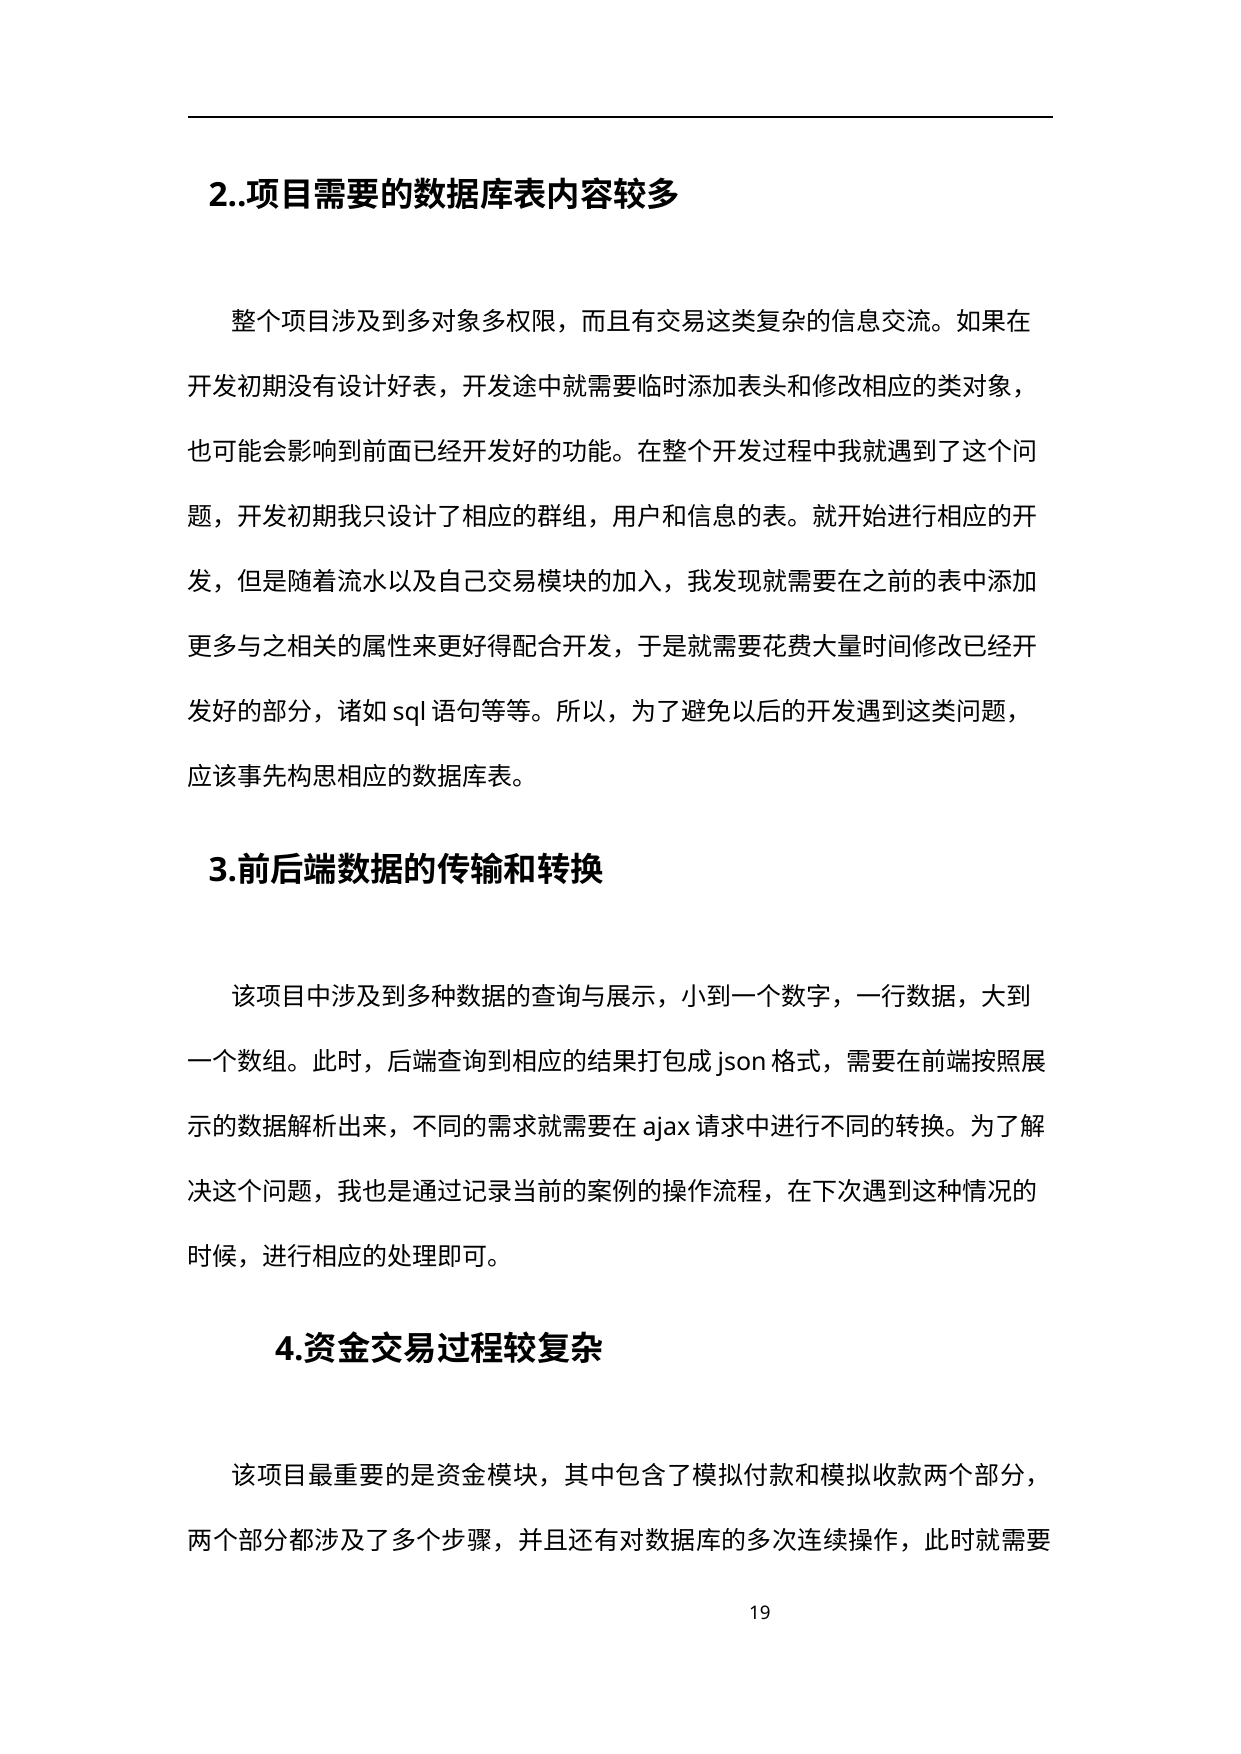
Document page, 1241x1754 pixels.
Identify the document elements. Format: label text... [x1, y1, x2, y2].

subtitle 4.资金交易过程较复杂 [231, 1314, 1053, 1379]
list 该项目中涉及到多种数据的查询与展示，小到一个数字，一行数据，大到一个数组。此时，后端查询到相应的结果打包成json格式，需要在前端按照展示的数据解析出来，不同的需求就需要在ajax请求中进行不同的转换。为了解决这个问题，我也是通过记录当前的案例的操作流程，在下次遇到这种情况的时候，进行相应的处理即可。 [187, 962, 1053, 1287]
subtitle 3.前后端数据的传输和转换 [187, 834, 1053, 899]
list 整个项目涉及到多对象多权限，而且有交易这类复杂的信息交流。如果在开发初期没有设计好表，开发途中就需要临时添加表头和修改相应的类对象，也可能会影响到前面已经开发好的功能。在整个开发过程中我就遇到了这个问题，开发初期我只设计了相应的群组，用户和信息的表。就开始进行相应的开发，但是随着流水以及自己交易模块的加入，我发现就需要在之前的表中添加更多与之相关的属性来更好得配合开发，于是就需要花费大量时间修改已经开发好的部分，诸如sql语句等等。所以，为了避免以后的开发遇到这类问题，应该事先构思相应的数据库表。 [187, 287, 1053, 807]
subtitle 2..项目需要的数据库表内容较多 [187, 160, 1053, 225]
